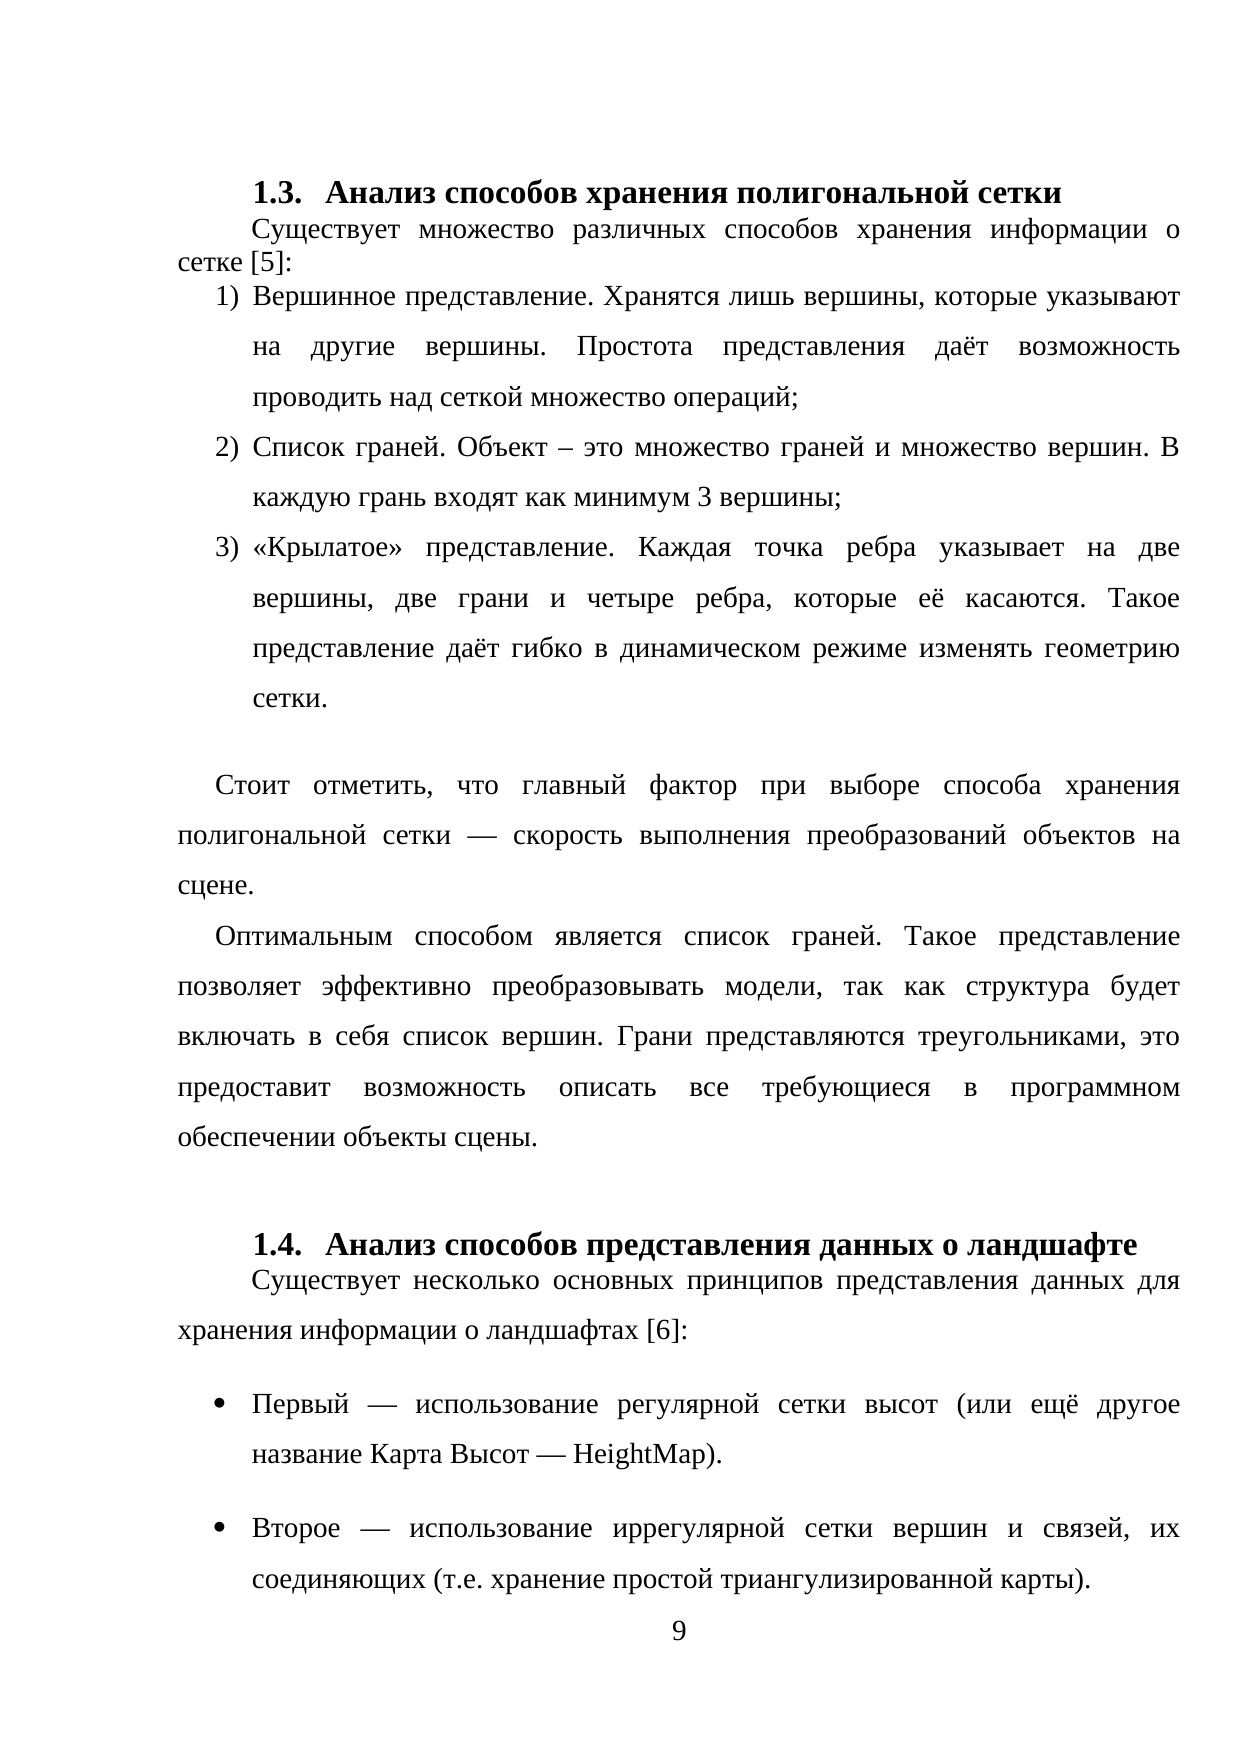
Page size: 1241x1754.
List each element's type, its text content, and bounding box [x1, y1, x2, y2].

subtitle Анализ способов хранения полигональной сетки [252, 173, 1181, 211]
list «Крылатое» представление. Каждая точка ребра указывает на две вершины, две грани и четыре ребра, которые её касаются. Такое представление даёт гибко в динамическом режиме изменять геометрию сетки. [215, 529, 1181, 714]
list Вершинное представление. Хранятся лишь вершины, которые указывают на другие вершины. Простота представления даёт возможность проводить над сеткой множество операций; [215, 278, 1181, 412]
list Список граней. Объект – это множество граней и множество вершин. В каждую грань входят как минимум 3 вершины; [215, 429, 1181, 513]
list Первый — использование регулярной сетки высот (или ещё другое название Карта Высот — HeightMap). [214, 1386, 1181, 1470]
text Стоит отметить, что главный фактор при выборе способа хранения полигональной сетки — скорость выполнения преобразований объектов на сцене. [177, 767, 1181, 901]
subtitle Анализ способов представления данных о ландшафте [252, 1224, 1181, 1262]
list Второе — использование иррегулярной сетки вершин и связей, их соединяющих (т.е. хранение простой триангулизированной карты). [214, 1510, 1181, 1594]
text Существует множество различных способов хранения информации о сетке [5]: [177, 211, 1181, 278]
text Оптимальным способом является список граней. Такое представление позволяет эффективно преобразовывать модели, так как структура будет включать в себя список вершин. Грани представляются треугольниками, это предоставит возможность описать все требующиеся в программном обеспечении объекты сцены. [177, 918, 1181, 1153]
text Существует несколько основных принципов представления данных для хранения информации о ландшафтах [6]: [177, 1262, 1181, 1346]
